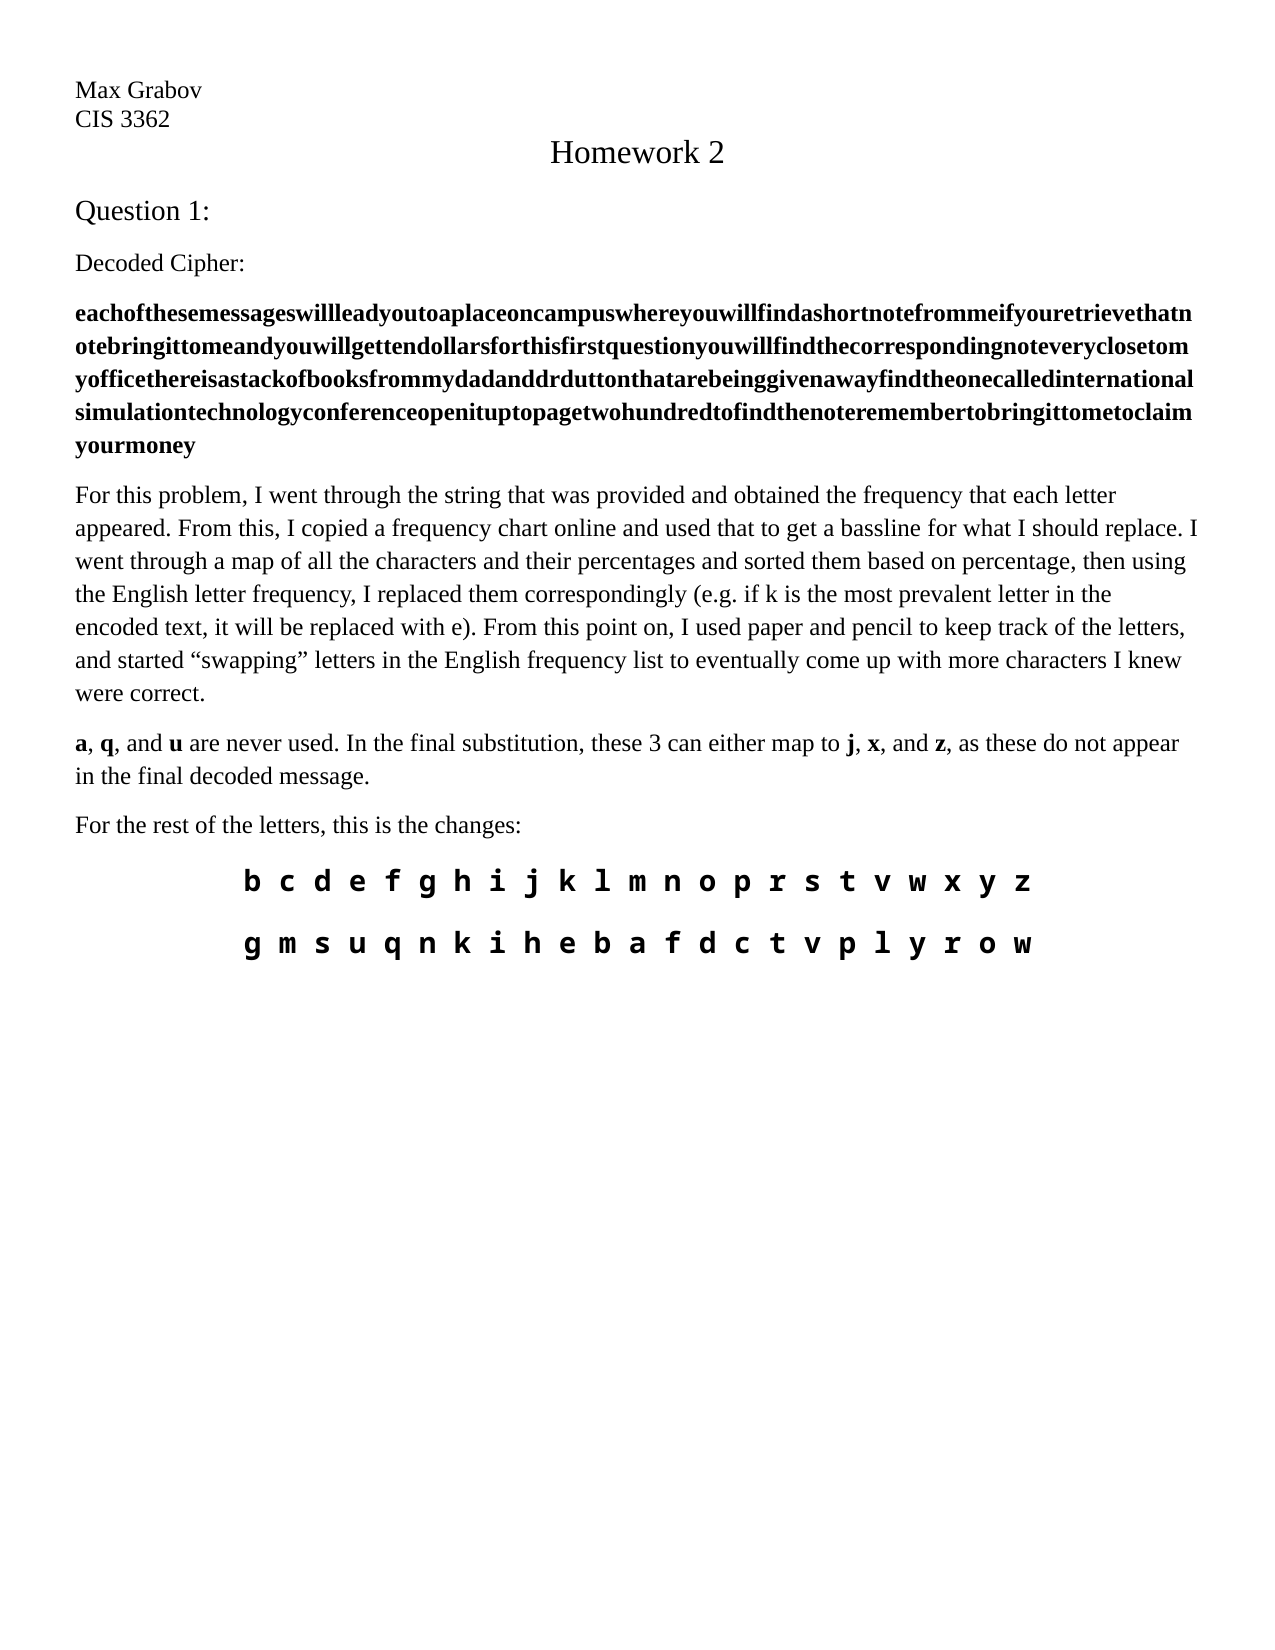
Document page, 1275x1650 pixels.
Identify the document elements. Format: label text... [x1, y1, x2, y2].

text b c d e f g h i j k l m n o p r s t v w x y z [75, 860, 1200, 900]
text a, q, and u are never used. In the final substitution, these 3 can either map to j, x, and z, as these do not appear in the final decoded message. [75, 728, 1200, 789]
text Question 1: [75, 193, 1200, 227]
text g m s u q n k i h e b a f d c t v p l y r o w [75, 922, 1200, 962]
text For this problem, I went through the string that was provided and obtained the frequency that each letter appeared. From this, I copied a frequency chart online and used that to get a bassline for what I should replace. I went through a map of all the characters and their percentages and sorted them based on percentage, then using the English letter frequency, I replaced them correspondingly (e.g. if k is the most prevalent letter in the encoded text, it will be replaced with e). From this point on, I used paper and pencil to keep track of the letters, and started “swapping” letters in the English frequency list to eventually come up with more characters I knew were correct. [75, 480, 1200, 707]
text Decoded Cipher: [75, 248, 1200, 277]
text eachofthesemessageswillleadyoutoaplaceoncampuswhereyouwillfindashortnotefrommeifyouretrievethatnotebringittomeandyouwillgettendollarsforthisfirstquestionyouwillfindthecorrespondingnoteveryclosetomyofficethereisastackofbooksfrommydadanddrduttonthatarebeinggivenawayfindtheonecalledinternationalsimulationtechnologyconferenceopenituptopagetwohundredtofindthenoteremembertobringittometoclaimyourmoney [75, 298, 1200, 459]
text Homework 2 [75, 132, 1200, 171]
text For the rest of the letters, this is the changes: [75, 810, 1200, 839]
